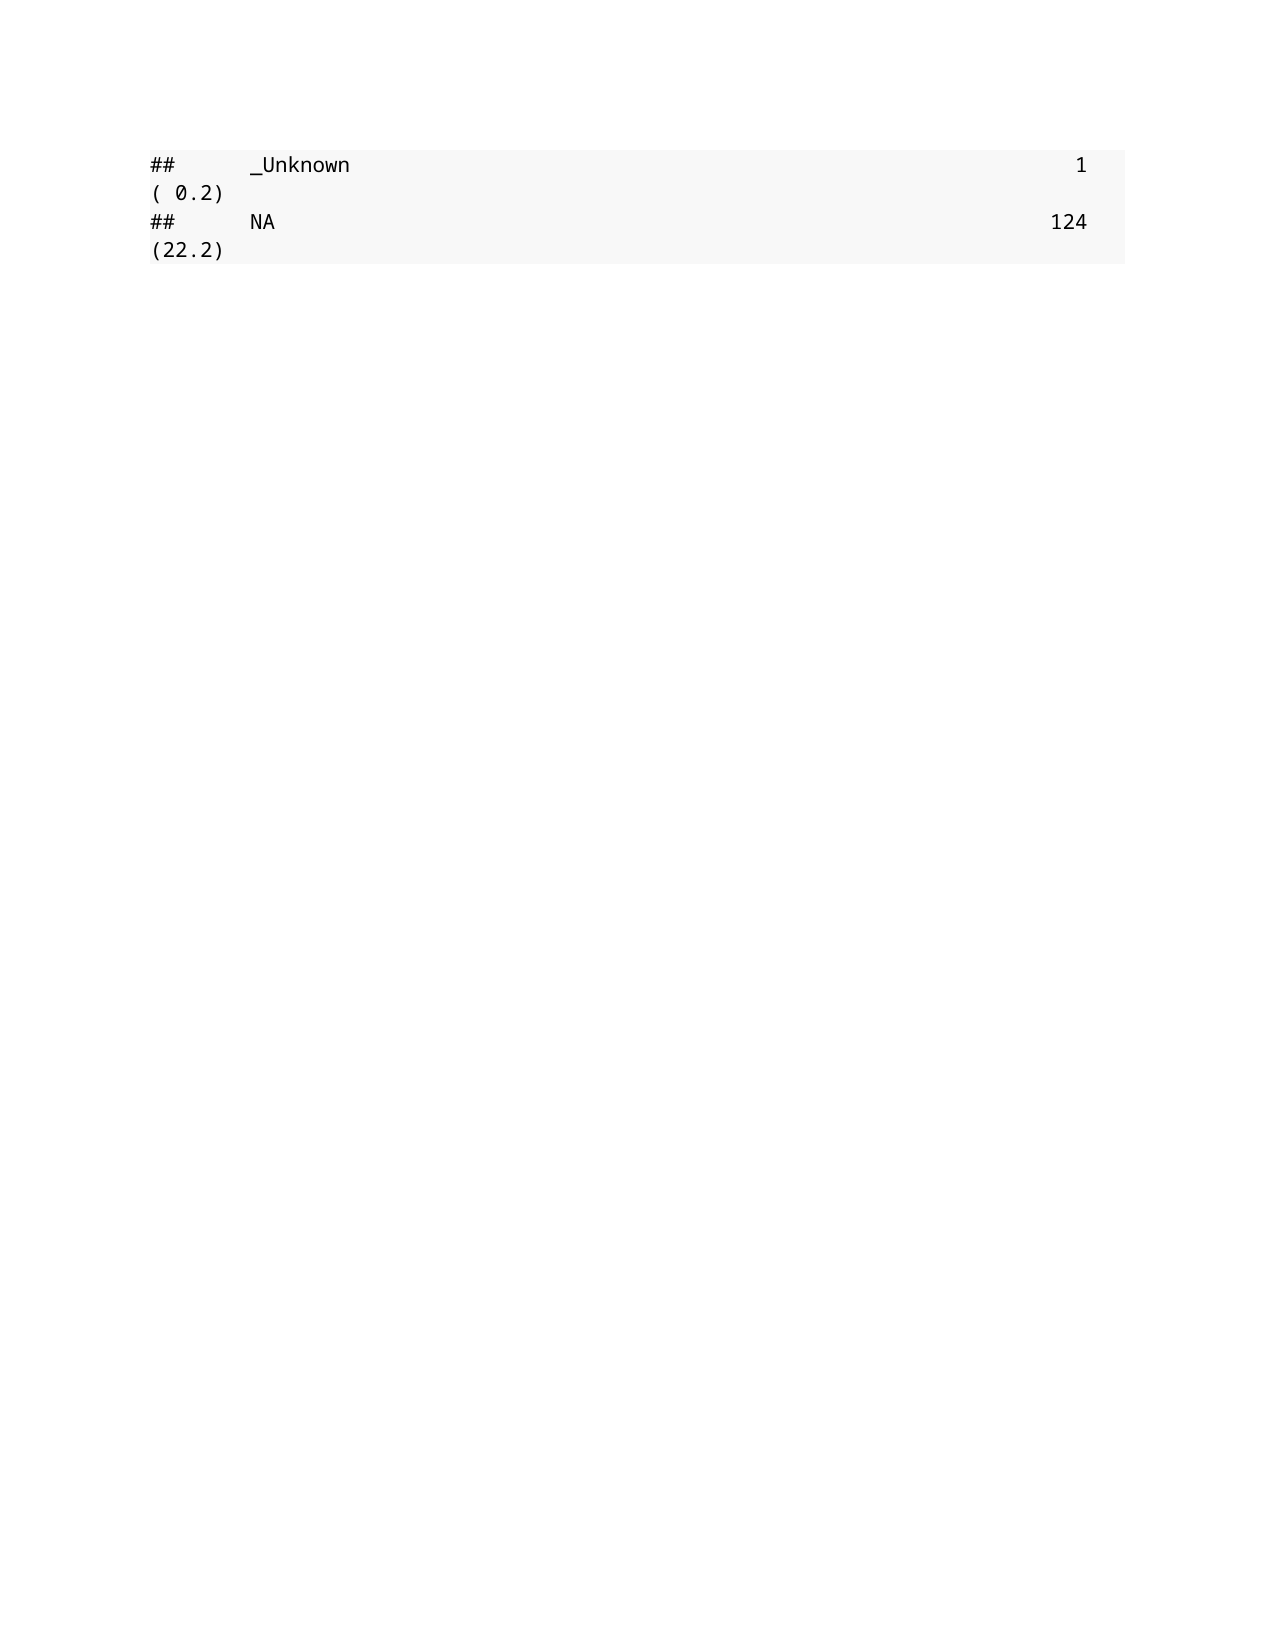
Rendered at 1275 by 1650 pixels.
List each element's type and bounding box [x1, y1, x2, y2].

text [150, 150, 1125, 264]
